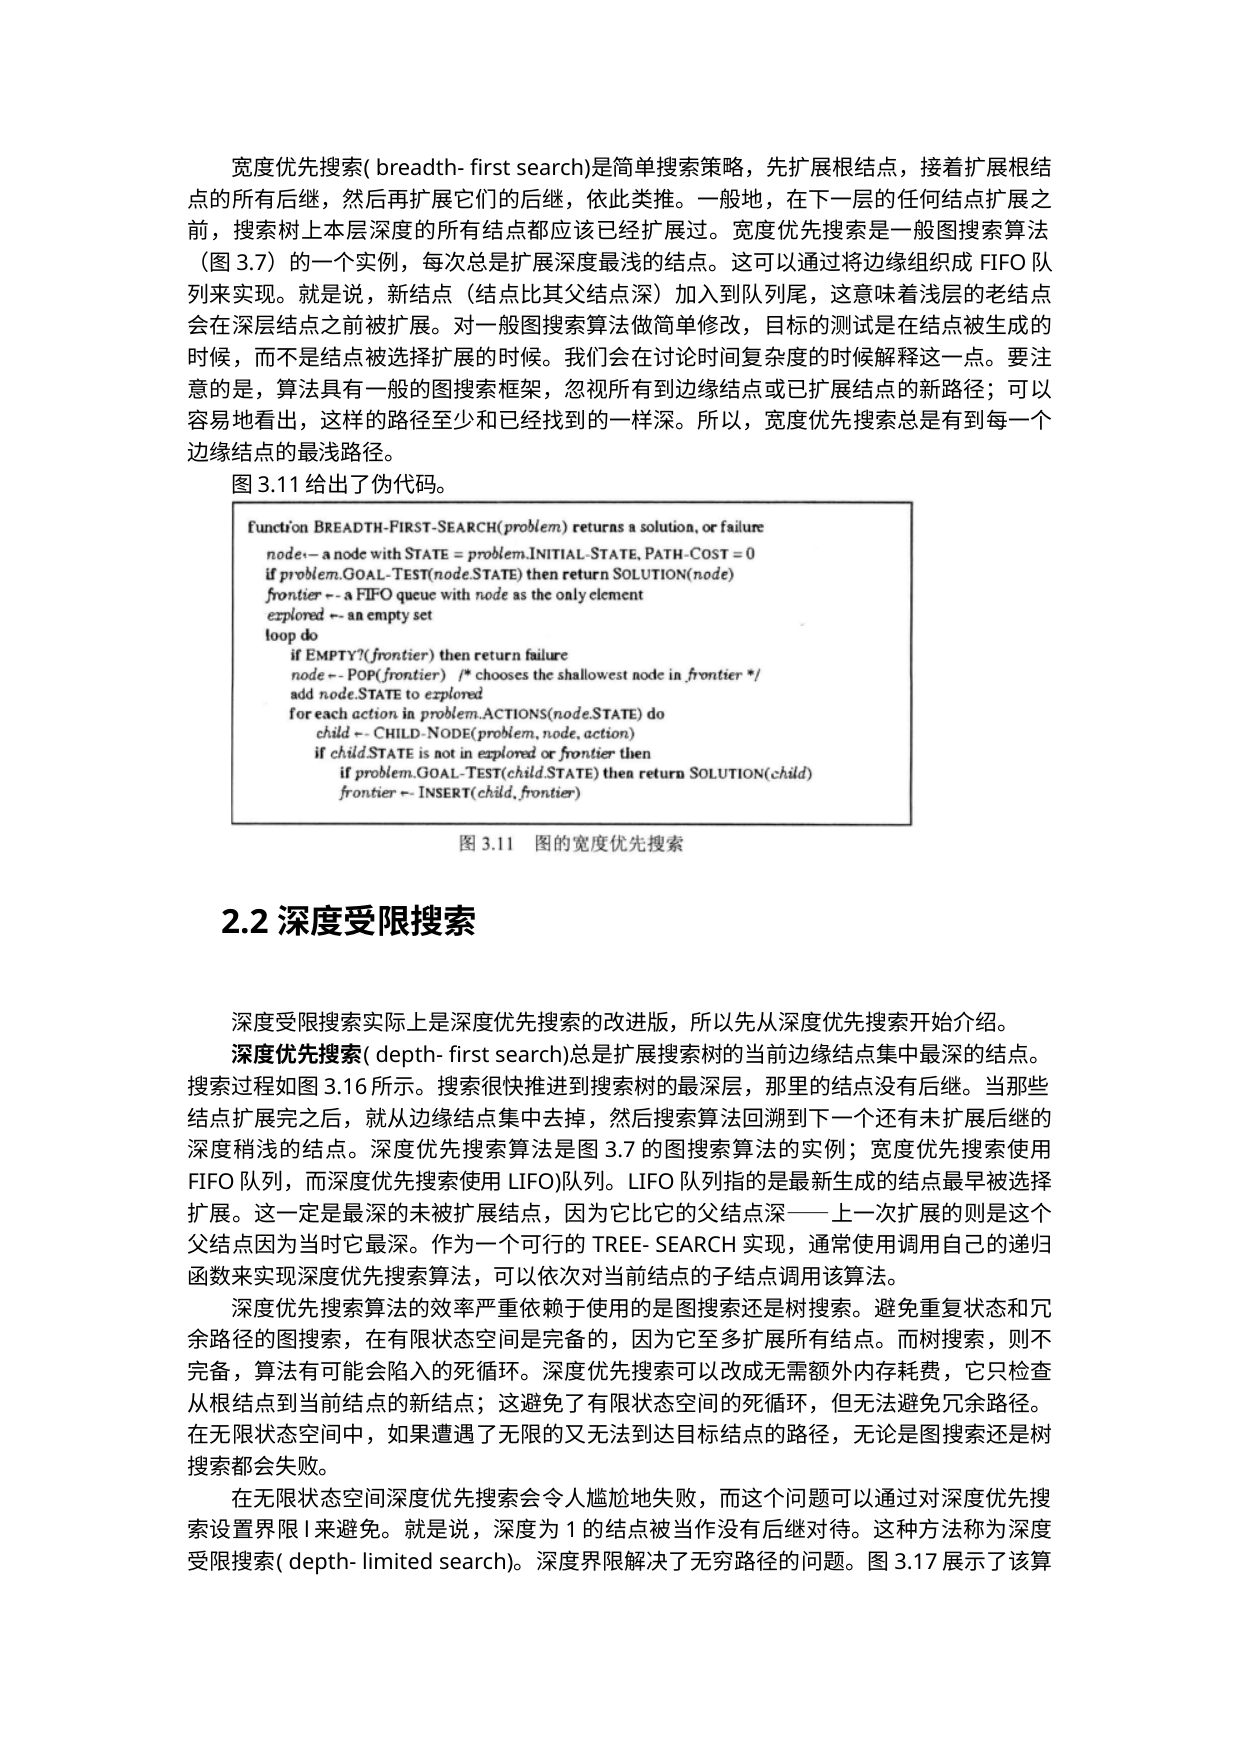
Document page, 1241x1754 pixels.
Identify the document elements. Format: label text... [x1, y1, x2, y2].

text 深度受限搜索实际上是深度优先搜索的改进版，所以先从深度优先搜索开始介绍。 [187, 1005, 1053, 1037]
text 宽度优先搜索( breadth- first search)是简单搜索策略，先扩展根结点，接着扩展根结点的所有后继，然后再扩展它们的后继，依此类推。一般地，在下一层的任何结点扩展之前，搜索树上本层深度的所有结点都应该已经扩展过。宽度优先搜索是一般图搜索算法（图3.7）的一个实例，每次总是扩展深度最浅的结点。这可以通过将边缘组织成FIFO队列来实现。就是说，新结点（结点比其父结点深）加入到队列尾，这意味着浅层的老结点会在深层结点之前被扩展。对一般图搜索算法做简单修改，目标的测试是在结点被生成的时候，而不是结点被选择扩展的时候。我们会在讨论时间复杂度的时候解释这一点。要注意的是，算法具有一般的图搜索框架，忽视所有到边缘结点或已扩展结点的新路径；可以容易地看出，这样的路径至少和已经找到的一样深。所以，宽度优先搜索总是有到每一个边缘结点的最浅路径。 [187, 150, 1053, 467]
text 图3.11给出了伪代码。 [187, 467, 1053, 499]
text 深度优先搜索( depth- first search)总是扩展搜索树的当前边缘结点集中最深的结点。搜索过程如图3.16所示。搜索很快推进到搜索树的最深层，那里的结点没有后继。当那些结点扩展完之后，就从边缘结点集中去掉，然后搜索算法回溯到下一个还有未扩展后继的深度稍浅的结点。深度优先搜索算法是图3.7的图搜索算法的实例；宽度优先搜索使用FIFO队列，而深度优先搜索使用LIFO)队列。LIFO队列指的是最新生成的结点最早被选择扩展。这一定是最深的未被扩展结点，因为它比它的父结点深——上一次扩展的则是这个父结点因为当时它最深。作为一个可行的TREE- SEARCH实现，通常使用调用自己的递归函数来实现深度优先搜索算法，可以依次对当前结点的子结点调用该算法。 [187, 1037, 1053, 1291]
text 深度优先搜索算法的效率严重依赖于使用的是图搜索还是树搜索。避免重复状态和冗余路径的图搜索，在有限状态空间是完备的，因为它至多扩展所有结点。而树搜索，则不完备，算法有可能会陷入的死循环。深度优先搜索可以改成无需额外内存耗费，它只检查从根结点到当前结点的新结点；这避免了有限状态空间的死循环，但无法避免冗余路径。在无限状态空间中，如果遭遇了无限的又无法到达目标结点的路径，无论是图搜索还是树搜索都会失败。 [187, 1291, 1053, 1481]
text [187, 1481, 1053, 1576]
picture [231, 498, 919, 868]
subtitle 2.2 深度受限搜索 [187, 894, 1053, 943]
